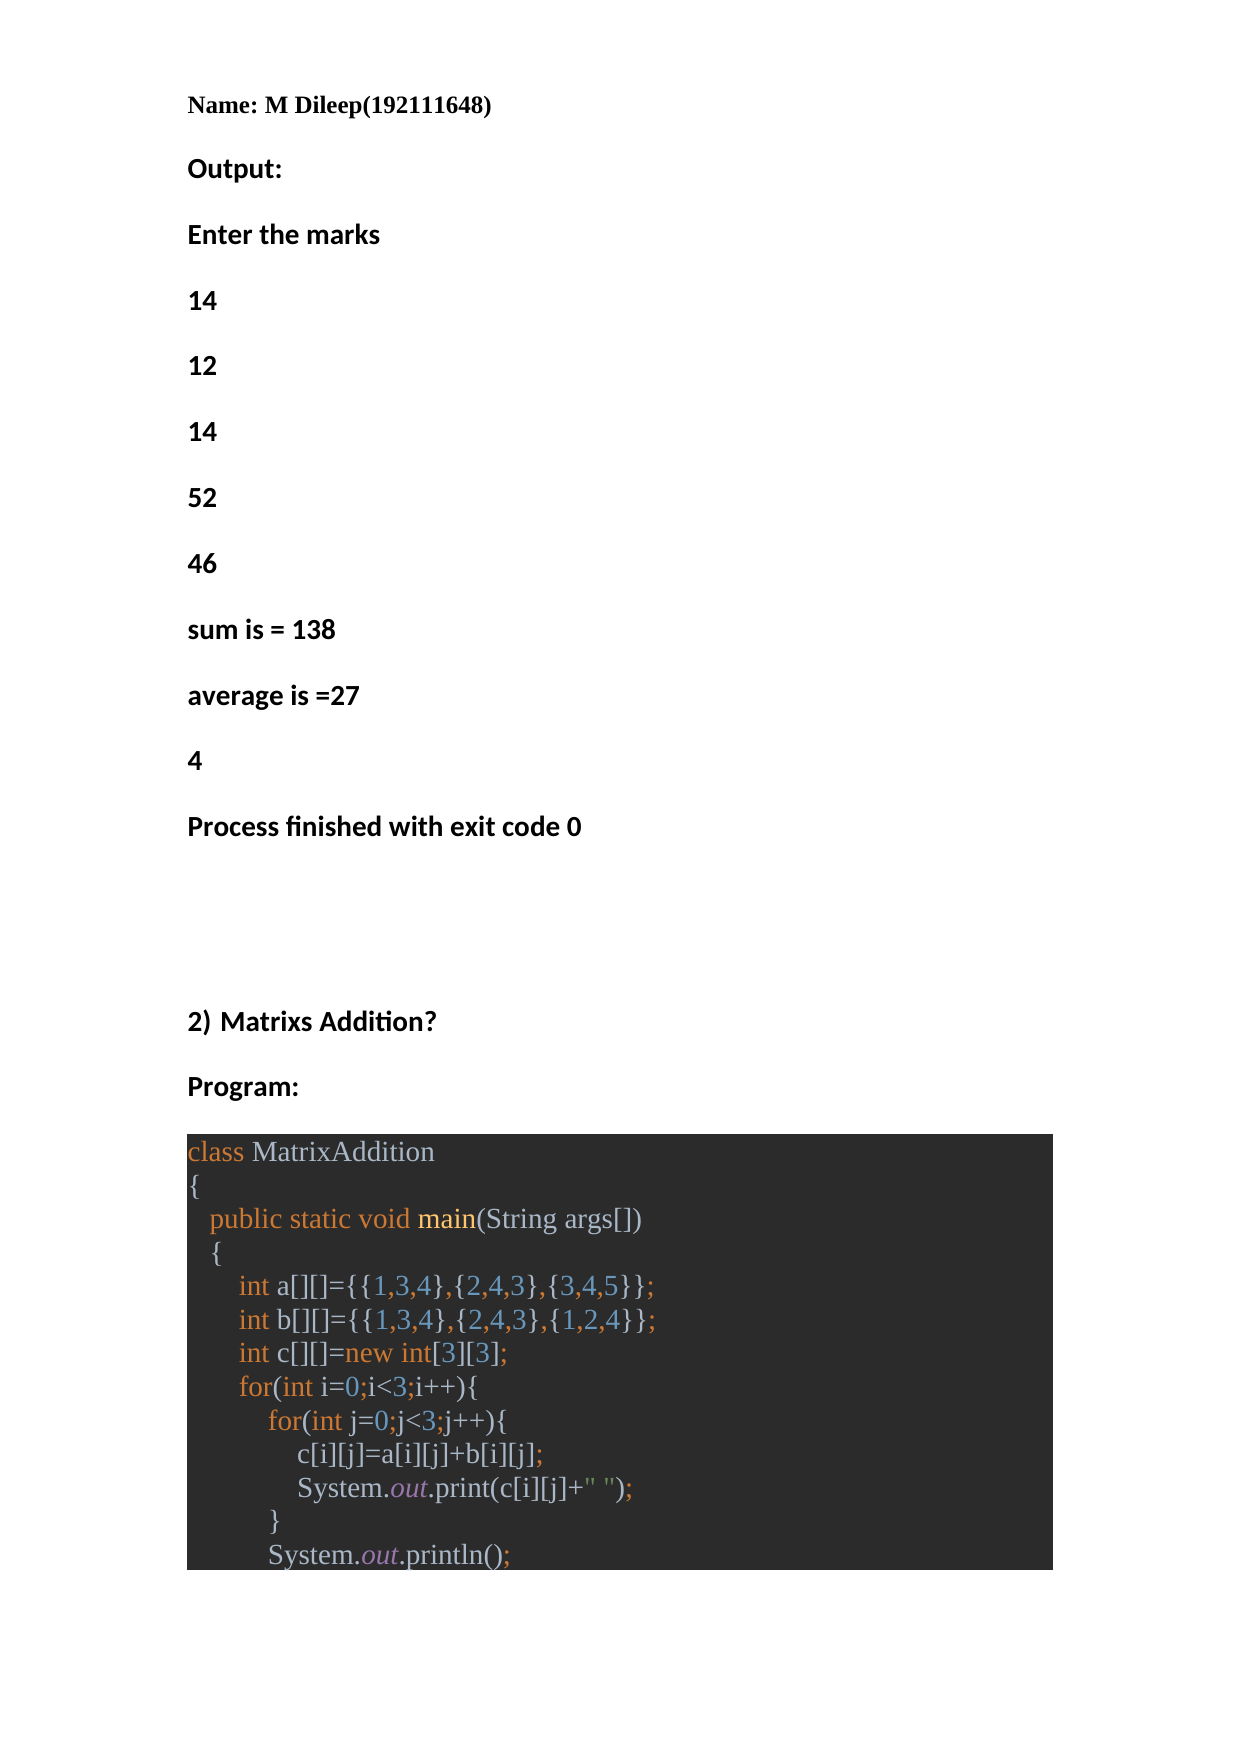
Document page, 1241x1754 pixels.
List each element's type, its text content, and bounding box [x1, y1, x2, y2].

subtitle sum is = 138 [187, 611, 1053, 646]
subtitle Matrixs Addition? [187, 1003, 1053, 1038]
subtitle 12 [187, 347, 1053, 383]
subtitle average is =27 [187, 677, 1053, 712]
subtitle 52 [187, 479, 1053, 515]
subtitle Output: [187, 150, 1053, 186]
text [187, 1134, 1053, 1570]
subtitle 14 [187, 282, 1053, 317]
subtitle 4 [187, 742, 1053, 778]
subtitle Program: [187, 1068, 1053, 1104]
subtitle 46 [187, 545, 1053, 581]
subtitle Enter the marks [187, 216, 1053, 251]
subtitle Process finished with exit code 0 [187, 808, 1053, 844]
subtitle 14 [187, 413, 1053, 449]
